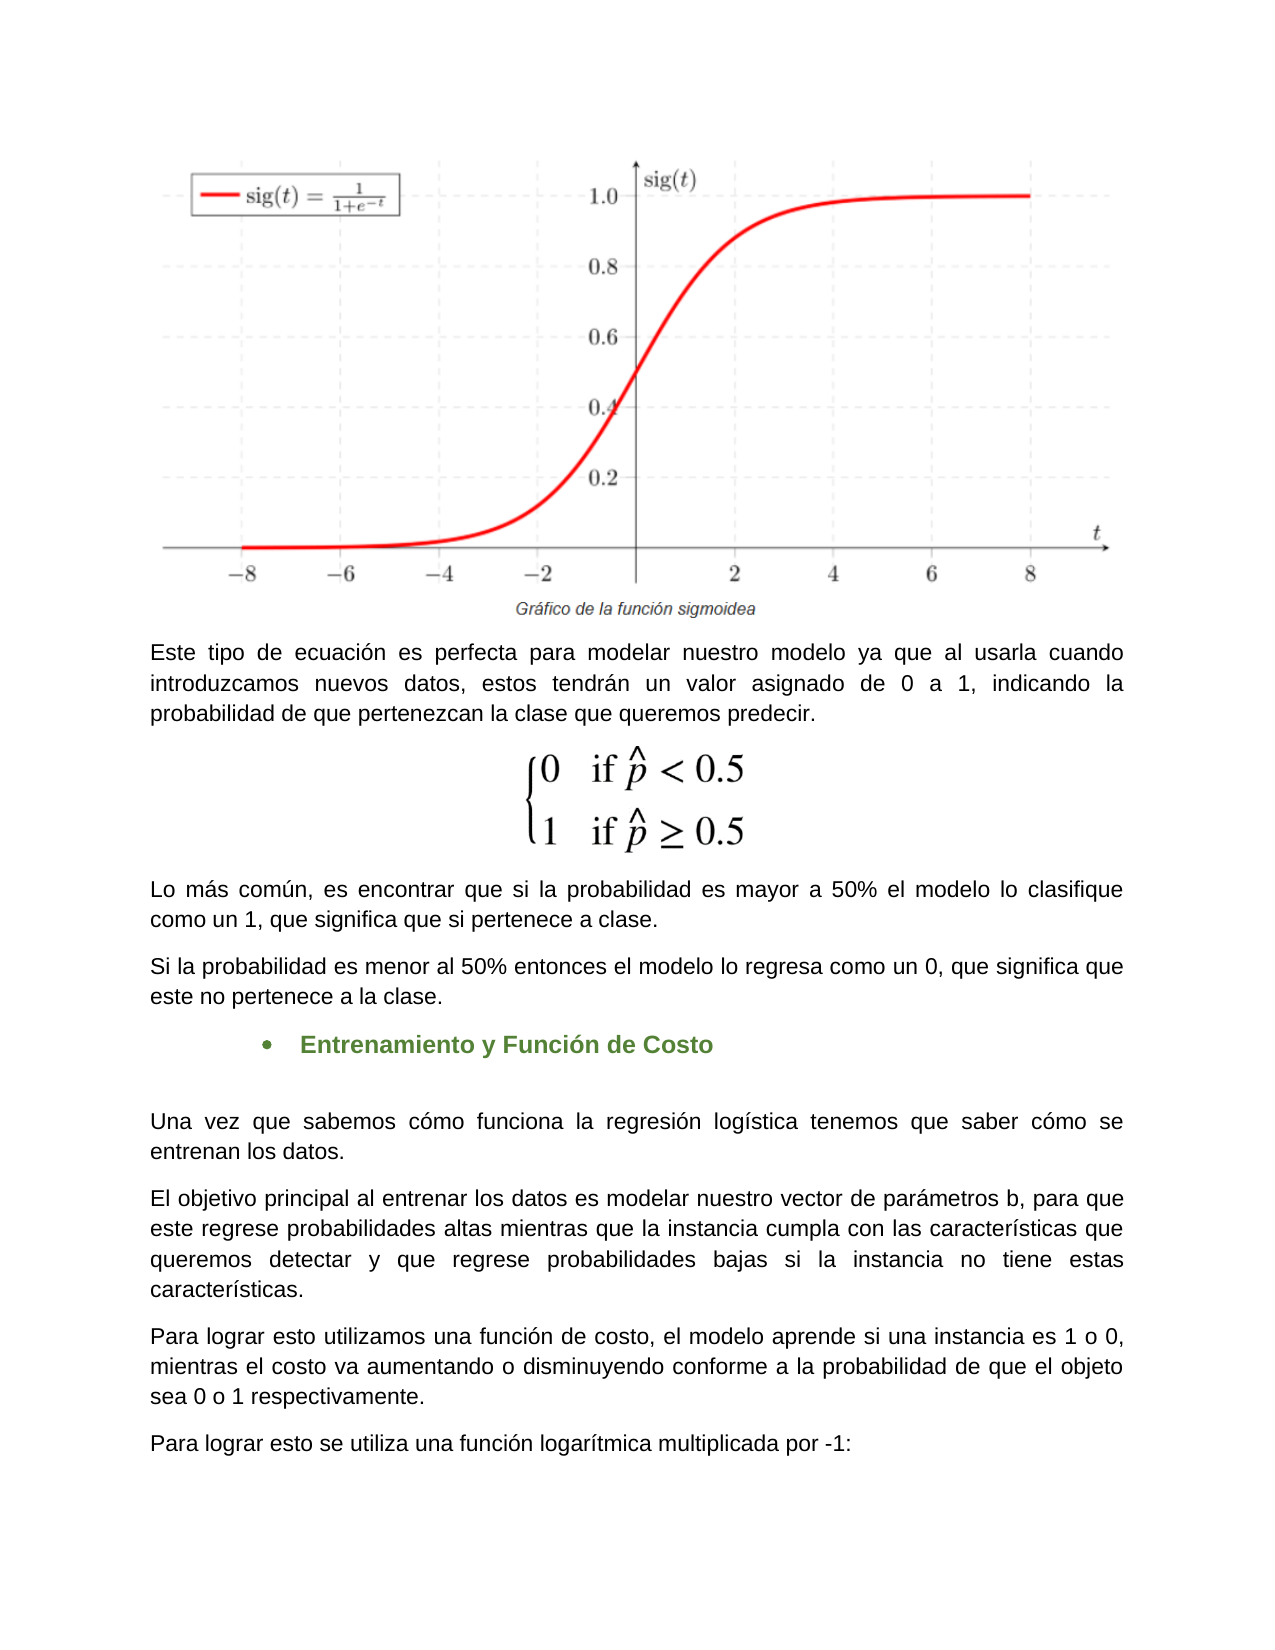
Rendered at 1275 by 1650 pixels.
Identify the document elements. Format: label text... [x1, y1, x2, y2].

text Este tipo de ecuación es perfecta para modelar nuestro modelo ya que al usarla cuando introduzcamos nuevos datos, estos tendrán un valor asignado de 0 a 1, indicando la probabilidad de que pertenezcan la clase que queremos predecir. [150, 639, 1125, 726]
picture [524, 746, 751, 856]
subtitle Entrenamiento y Función de Costo [262, 1030, 1125, 1059]
text Una vez que sabemos cómo funciona la regresión logística tenemos que saber cómo se entrenan los datos. [150, 1108, 1125, 1165]
text El objetivo principal al entrenar los datos es modelar nuestro vector de parámetros b, para que este regrese probabilidades altas mientras que la instancia cumpla con las características que queremos detectar y que regrese probabilidades bajas si la instancia no tiene estas características. [150, 1185, 1125, 1302]
text Si la probabilidad es menor al 50% entonces el modelo lo regresa como un 0, que significa que este no pertenece a la clase. [150, 953, 1125, 1009]
text Lo más común, es encontrar que si la probabilidad es mayor a 50% el modelo lo clasifique como un 1, que significa que si pertenece a clase. [150, 876, 1125, 932]
text Para lograr esto utilizamos una función de costo, el modelo aprende si una instancia es 1 o 0, mientras el costo va aumentando o disminuyendo conforme a la probabilidad de que el objeto sea 0 o 1 respectivamente. [150, 1323, 1125, 1409]
text Para lograr esto se utiliza una función logarítmica multiplicada por -1: [150, 1430, 1125, 1456]
